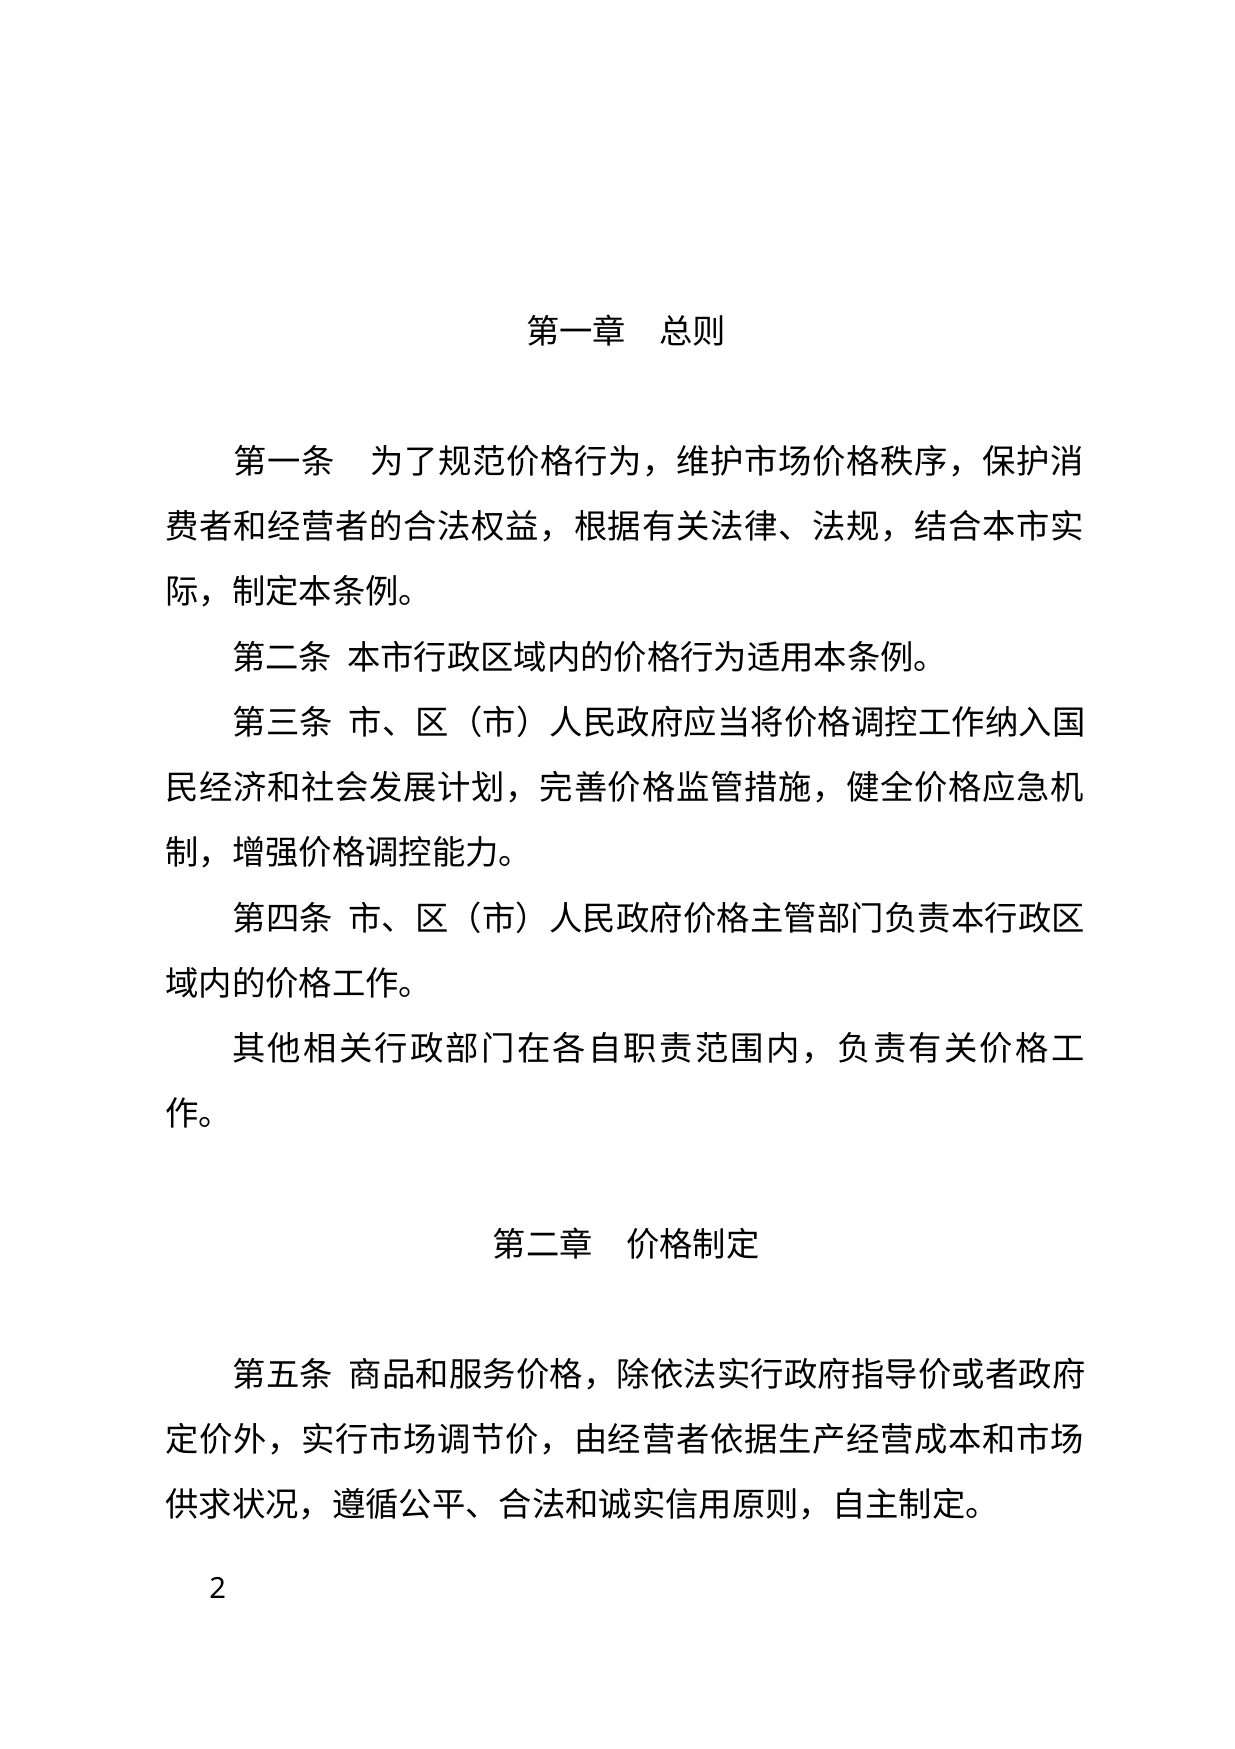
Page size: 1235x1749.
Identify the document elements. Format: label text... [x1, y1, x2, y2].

text 第四条 市、区（市）人民政府价格主管部门负责本行政区域内的价格工作。 [165, 883, 1087, 1013]
list 第一章 总则 [165, 296, 1087, 361]
text 第二章 价格制定 [165, 1209, 1087, 1274]
text 第一条 为了规范价格行为，维护市场价格秩序，保护消费者和经营者的合法权益，根据有关法律、法规，结合本市实际，制定本条例。 [165, 426, 1087, 622]
text 第三条 市、区（市）人民政府应当将价格调控工作纳入国民经济和社会发展计划，完善价格监管措施，健全价格应急机制，增强价格调控能力。 [165, 687, 1087, 883]
text 第二条 本市行政区域内的价格行为适用本条例。 [165, 622, 1087, 687]
text 其他相关行政部门在各自职责范围内，负责有关价格工作。 [165, 1013, 1087, 1144]
text 第五条 商品和服务价格，除依法实行政府指导价或者政府定价外，实行市场调节价，由经营者依据生产经营成本和市场供求状况，遵循公平、合法和诚实信用原则，自主制定。 [165, 1339, 1087, 1535]
